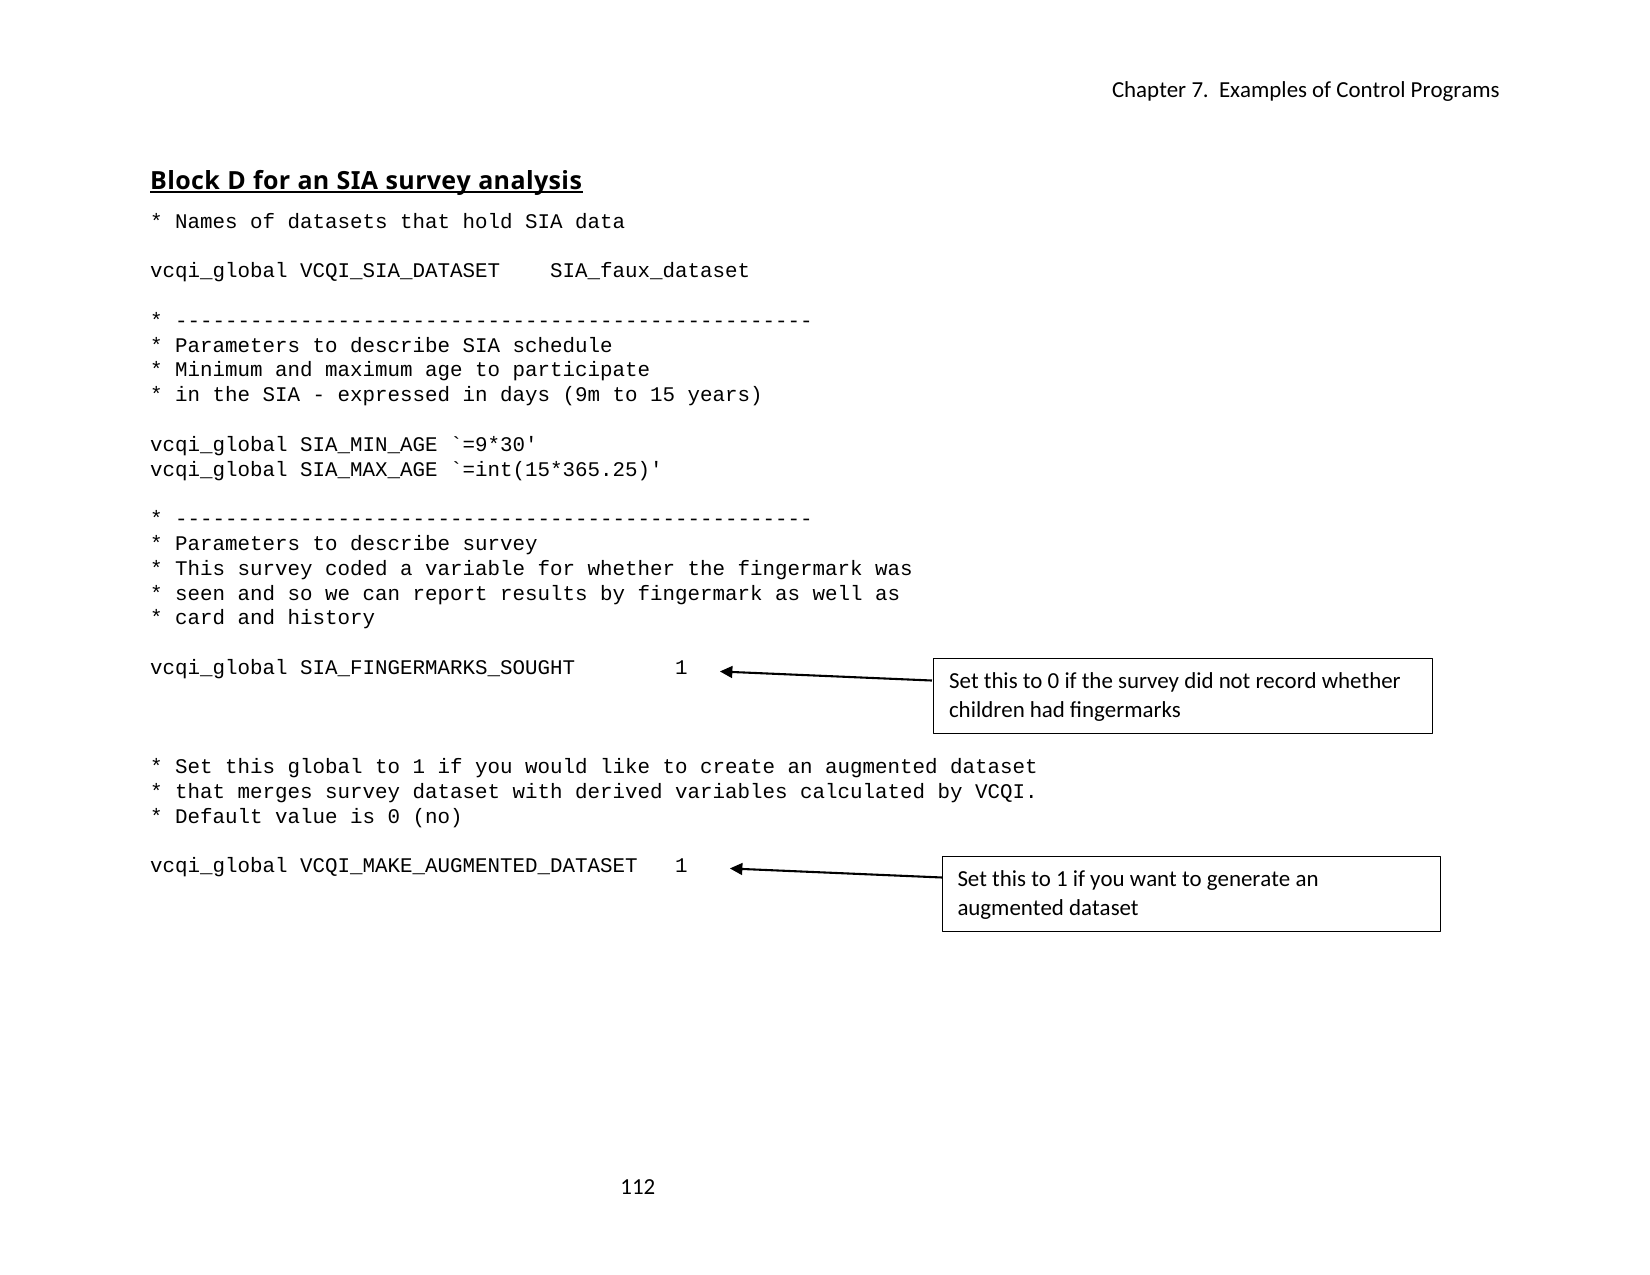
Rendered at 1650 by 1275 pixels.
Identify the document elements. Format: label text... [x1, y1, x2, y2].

text * seen and so we can report results by fingermark as well as [150, 583, 1500, 606]
subtitle Block D for an SIA survey analysis [150, 162, 1500, 197]
text * card and history [150, 607, 1500, 631]
text * Default value is 0 (no) [150, 806, 1500, 829]
text * --------------------------------------------------- [150, 310, 1500, 333]
text * Set this global to 1 if you would like to create an augmented dataset [150, 756, 1500, 780]
text * Parameters to describe survey [150, 533, 1500, 557]
text vcqi_global SIA_FINGERMARKS_SOUGHT 1 [150, 657, 1500, 681]
text * Names of datasets that hold SIA data [150, 211, 1500, 234]
text * Minimum and maximum age to participate [150, 359, 1500, 383]
text * in the SIA - expressed in days (9m to 15 years) [150, 384, 1500, 408]
text * that merges survey dataset with derived variables calculated by VCQI. [150, 781, 1500, 804]
text vcqi_global VCQI_MAKE_AUGMENTED_DATASET 1 [150, 855, 1500, 879]
text vcqi_global VCQI_SIA_DATASET SIA_faux_dataset [150, 260, 1500, 284]
text * Parameters to describe SIA schedule [150, 335, 1500, 358]
text * --------------------------------------------------- [150, 508, 1500, 532]
text vcqi_global SIA_MAX_AGE `=int(15*365.25)' [150, 459, 1500, 482]
text vcqi_global SIA_MIN_AGE `=9*30' [150, 434, 1500, 457]
text * This survey coded a variable for whether the fingermark was [150, 558, 1500, 581]
